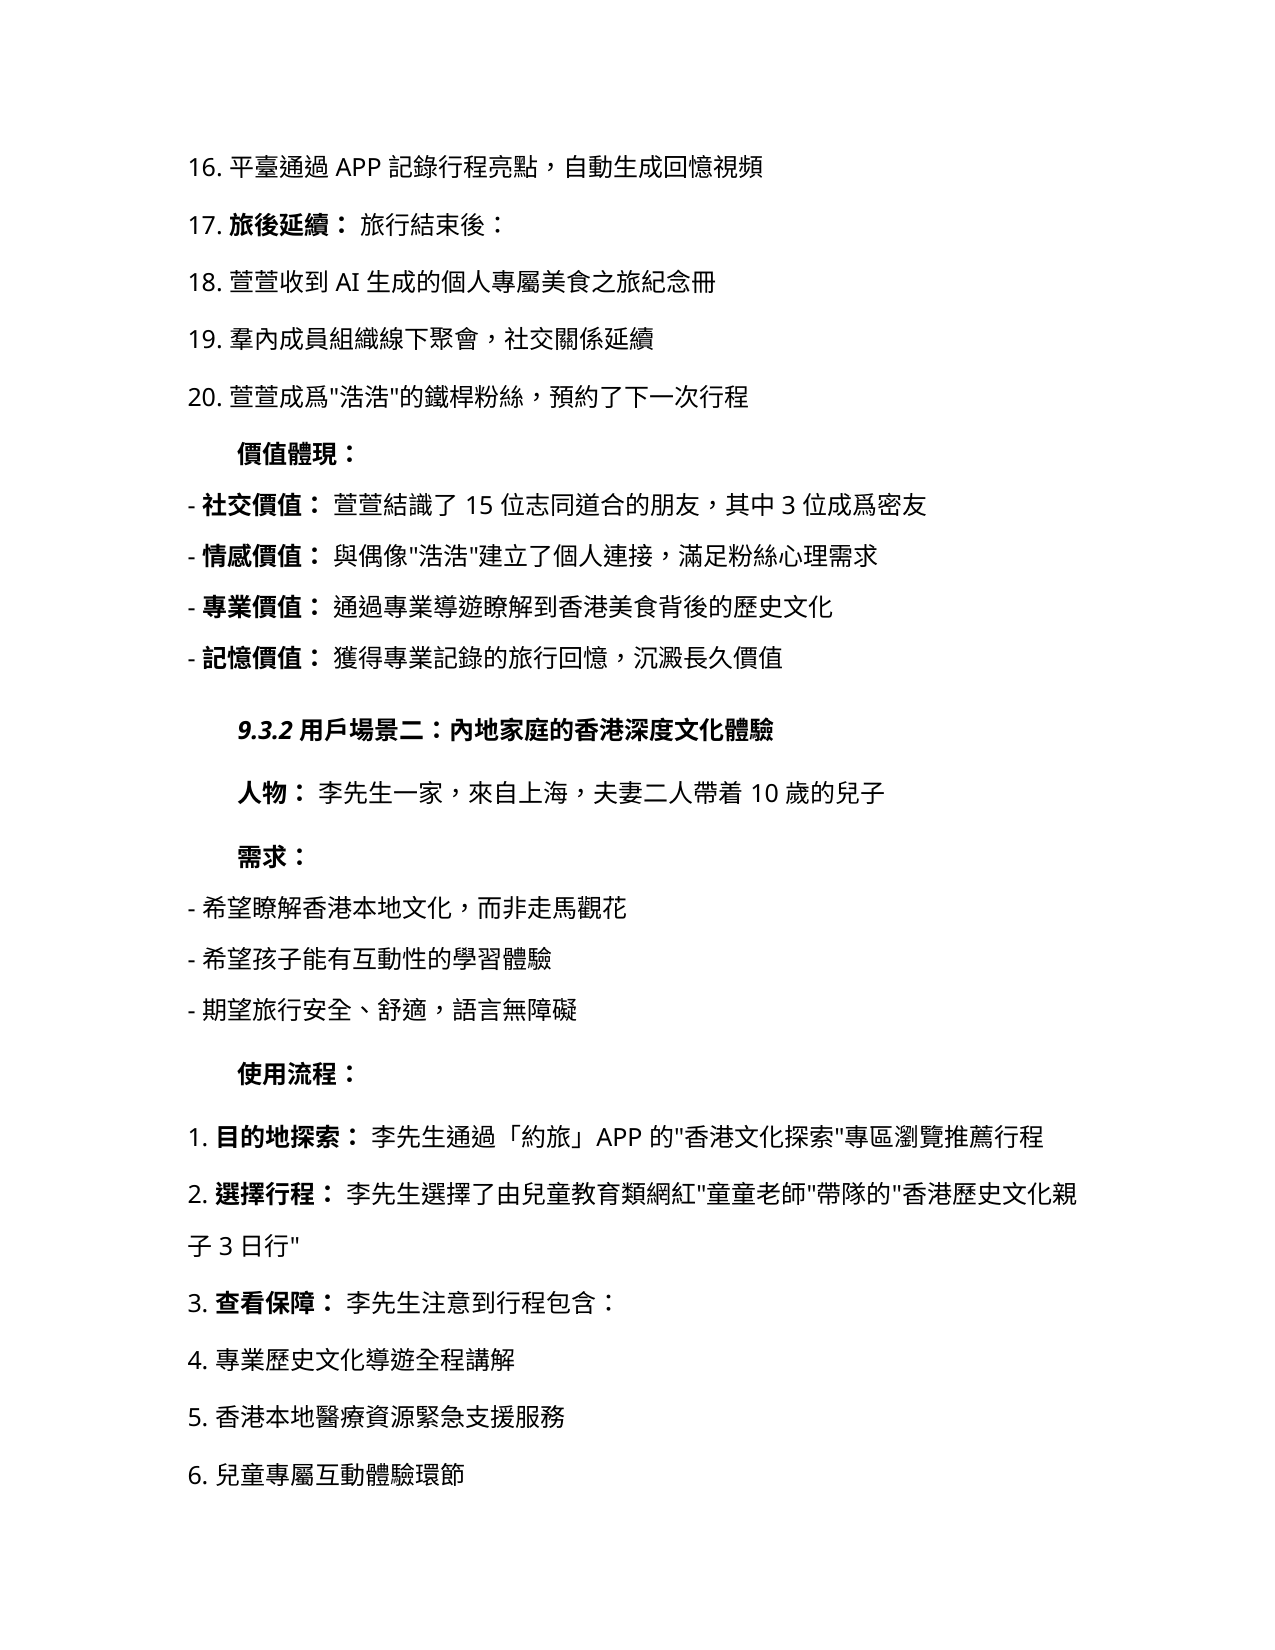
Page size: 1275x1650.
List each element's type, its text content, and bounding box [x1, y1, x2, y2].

text 5. 香港本地醫療資源緊急支援服務 [187, 1400, 1088, 1434]
text 17. 旅後延續： 旅行結束後： [187, 207, 1088, 241]
text 2. 選擇行程： 李先生選擇了由兒童教育類網紅"童童老師"帶隊的"香港歷史文化親子 3 日行" [187, 1177, 1088, 1262]
text 4. 專業歷史文化導遊全程講解 [187, 1343, 1088, 1377]
text 6. 兒童專屬互動體驗環節 [187, 1457, 1088, 1491]
text 使用流程： [187, 1056, 1088, 1090]
text 3. 查看保障： 李先生注意到行程包含： [187, 1285, 1088, 1319]
text 16. 平臺通過 APP 記錄行程亮點，自動生成回憶視頻 [187, 150, 1088, 184]
text 19. 羣內成員組織線下聚會，社交關係延續 [187, 322, 1088, 356]
text 人物： 李先生一家，來自上海，夫妻二人帶着 10 歲的兒子 [187, 776, 1088, 810]
text 價值體現： - 社交價值： 萱萱結識了 15 位志同道合的朋友，其中 3 位成爲密友 - 情感價值： 與偶像"浩浩"建立了個人連接，滿足粉絲心理需求 - 專業價值： 通過專業導遊瞭解到香港美食背後的歷史文化 - 記憶價值： 獲得專業記錄的旅行回憶，沉澱長久價值 [187, 436, 1088, 675]
text 1. 目的地探索： 李先生通過「約旅」APP 的"香港文化探索"專區瀏覽推薦行程 [187, 1120, 1088, 1154]
text 20. 萱萱成爲"浩浩"的鐵桿粉絲，預約了下一次行程 [187, 379, 1088, 413]
text 18. 萱萱收到 AI 生成的個人專屬美食之旅紀念冊 [187, 264, 1088, 299]
subtitle 9.3.2 用戶場景二：內地家庭的香港深度文化體驗 [187, 712, 1088, 747]
text 需求： - 希望瞭解香港本地文化，而非走馬觀花 - 希望孩子能有互動性的學習體驗 - 期望旅行安全、舒適，語言無障礙 [187, 839, 1088, 1027]
